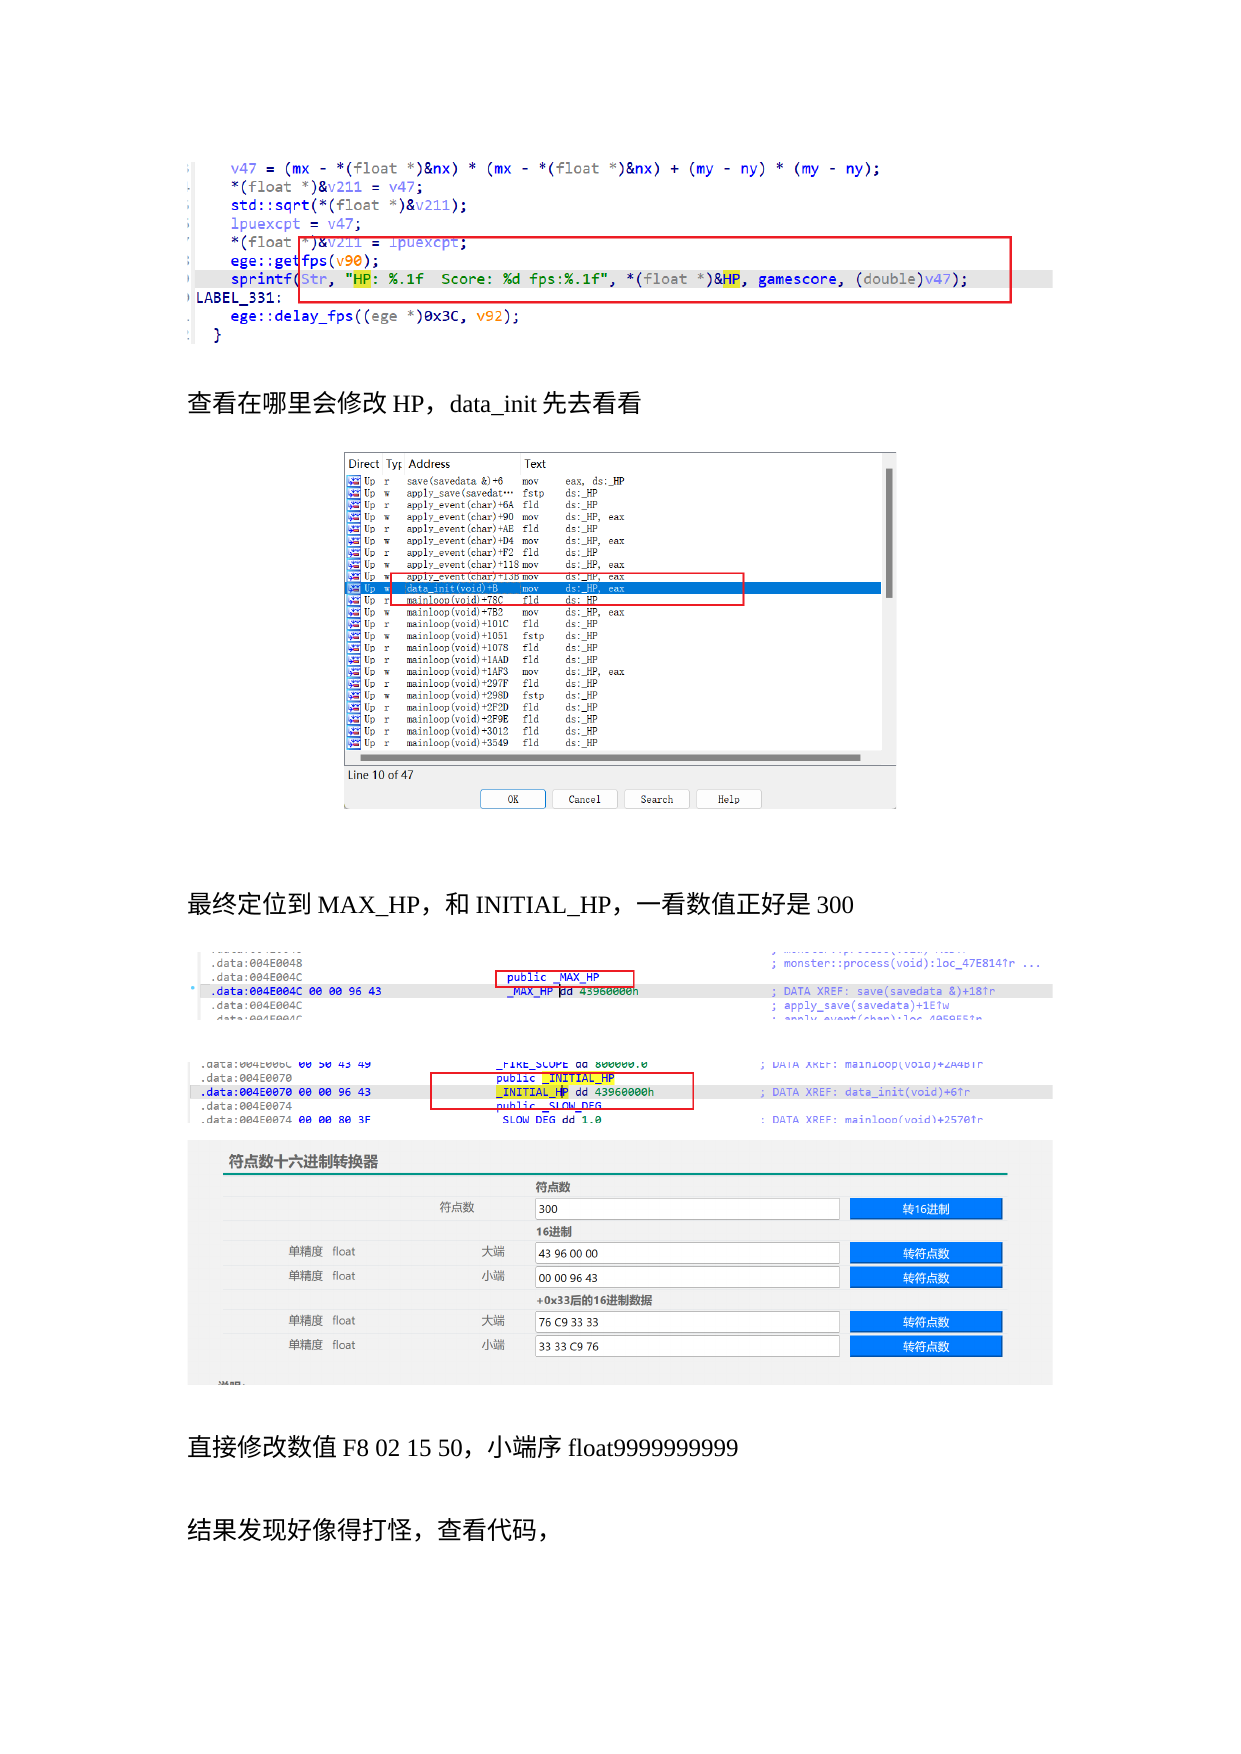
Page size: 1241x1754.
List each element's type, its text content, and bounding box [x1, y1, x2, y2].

picture [187, 1062, 1053, 1123]
picture [344, 452, 897, 809]
text 最终定位到MAX_HP，和INITIAL_HP，一看数值正好是300 [187, 870, 1053, 935]
text 结果发现好像得打怪，查看代码， [187, 1496, 1053, 1561]
text 查看在哪里会修改HP，data_init先去看看 [187, 369, 1053, 434]
picture [187, 1140, 1053, 1385]
picture [187, 162, 1053, 344]
picture [187, 952, 1053, 1020]
text 直接修改数值F8 02 15 50，小端序float9999999999 [187, 1413, 1053, 1478]
